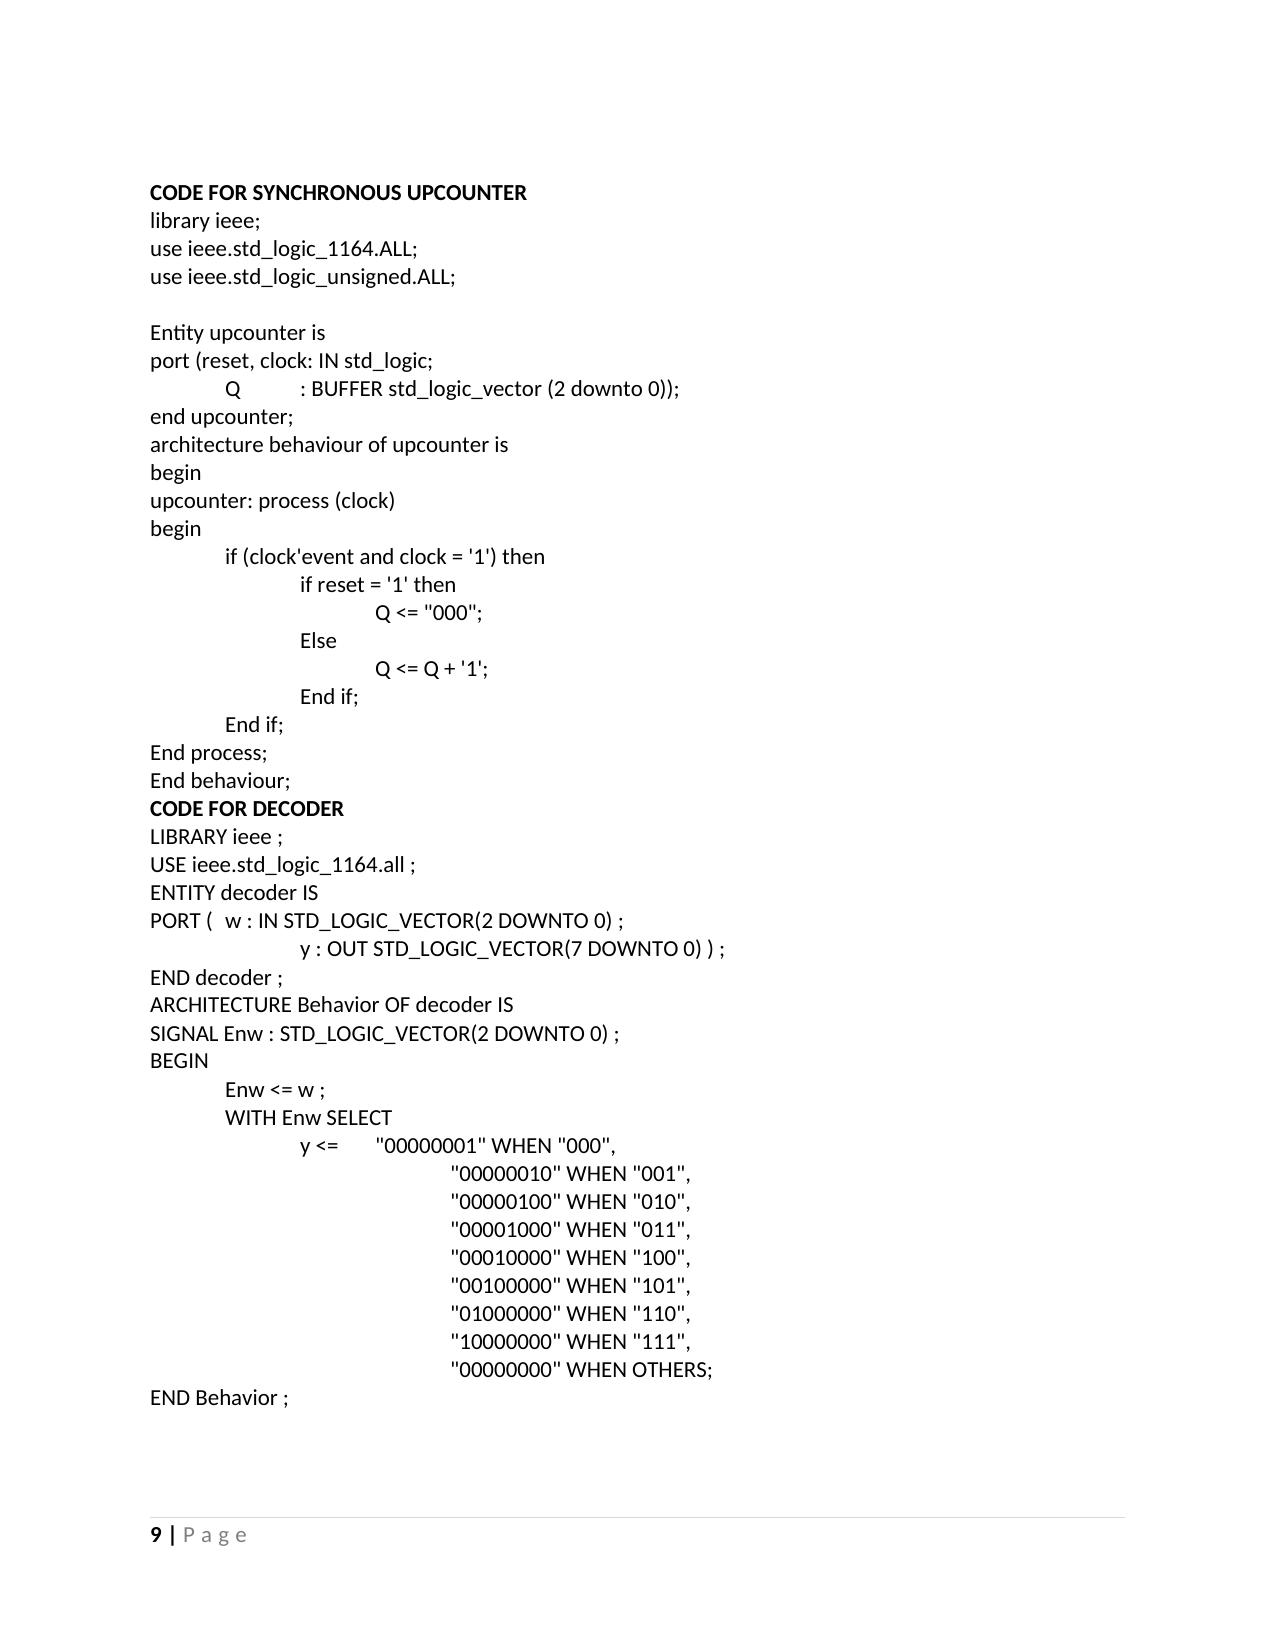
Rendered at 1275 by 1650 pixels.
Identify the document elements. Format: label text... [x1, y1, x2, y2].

text PORT ( w : IN STD_LOGIC_VECTOR(2 DOWNTO 0) ; [150, 907, 1125, 934]
text architecture behaviour of upcounter is [150, 430, 1125, 458]
text Else [150, 626, 1125, 654]
text end upcounter; [150, 402, 1125, 430]
text CODE FOR DECODER [150, 794, 1125, 822]
text upcounter: process (clock) [150, 486, 1125, 514]
text WITH Enw SELECT [150, 1103, 1125, 1131]
text begin [150, 458, 1125, 486]
text ARCHITECTURE Behavior OF decoder IS [150, 991, 1125, 1019]
text Enw <= w ; [150, 1075, 1125, 1103]
text y : OUT STD_LOGIC_VECTOR(7 DOWNTO 0) ) ; [150, 934, 1125, 963]
text END decoder ; [150, 963, 1125, 991]
text if reset = '1' then [150, 570, 1125, 598]
text "00000100" WHEN "010", [150, 1187, 1125, 1215]
text port (reset, clock: IN std_logic; [150, 346, 1125, 374]
text ENTITY decoder IS [150, 878, 1125, 907]
text CODE FOR SYNCHRONOUS UPCOUNTER [150, 178, 1125, 206]
text Entity upcounter is [150, 318, 1125, 346]
text "00000010" WHEN "001", [150, 1159, 1125, 1187]
text BEGIN [150, 1047, 1125, 1075]
text "00001000" WHEN "011", [150, 1215, 1125, 1243]
text "01000000" WHEN "110", [150, 1299, 1125, 1327]
text Q <= Q + '1'; [150, 654, 1125, 682]
text "10000000" WHEN "111", [150, 1327, 1125, 1355]
text Q : BUFFER std_logic_vector (2 downto 0)); [150, 374, 1125, 402]
text LIBRARY ieee ; [150, 822, 1125, 851]
text End if; [150, 682, 1125, 710]
text "00010000" WHEN "100", [150, 1243, 1125, 1271]
text Q <= "000"; [150, 598, 1125, 626]
text "00000000" WHEN OTHERS; [150, 1355, 1125, 1383]
text use ieee.std_logic_unsigned.ALL; [150, 262, 1125, 290]
text library ieee; [150, 206, 1125, 234]
text SIGNAL Enw : STD_LOGIC_VECTOR(2 DOWNTO 0) ; [150, 1019, 1125, 1047]
text begin [150, 514, 1125, 542]
text End behaviour; [150, 766, 1125, 794]
text if (clock'event and clock = '1') then [150, 542, 1125, 570]
text use ieee.std_logic_1164.ALL; [150, 234, 1125, 262]
text y <= "00000001" WHEN "000", [150, 1131, 1125, 1159]
text End if; [150, 710, 1125, 738]
text "00100000" WHEN "101", [150, 1271, 1125, 1299]
text End process; [150, 738, 1125, 766]
text USE ieee.std_logic_1164.all ; [150, 851, 1125, 878]
text END Behavior ; [150, 1383, 1125, 1411]
